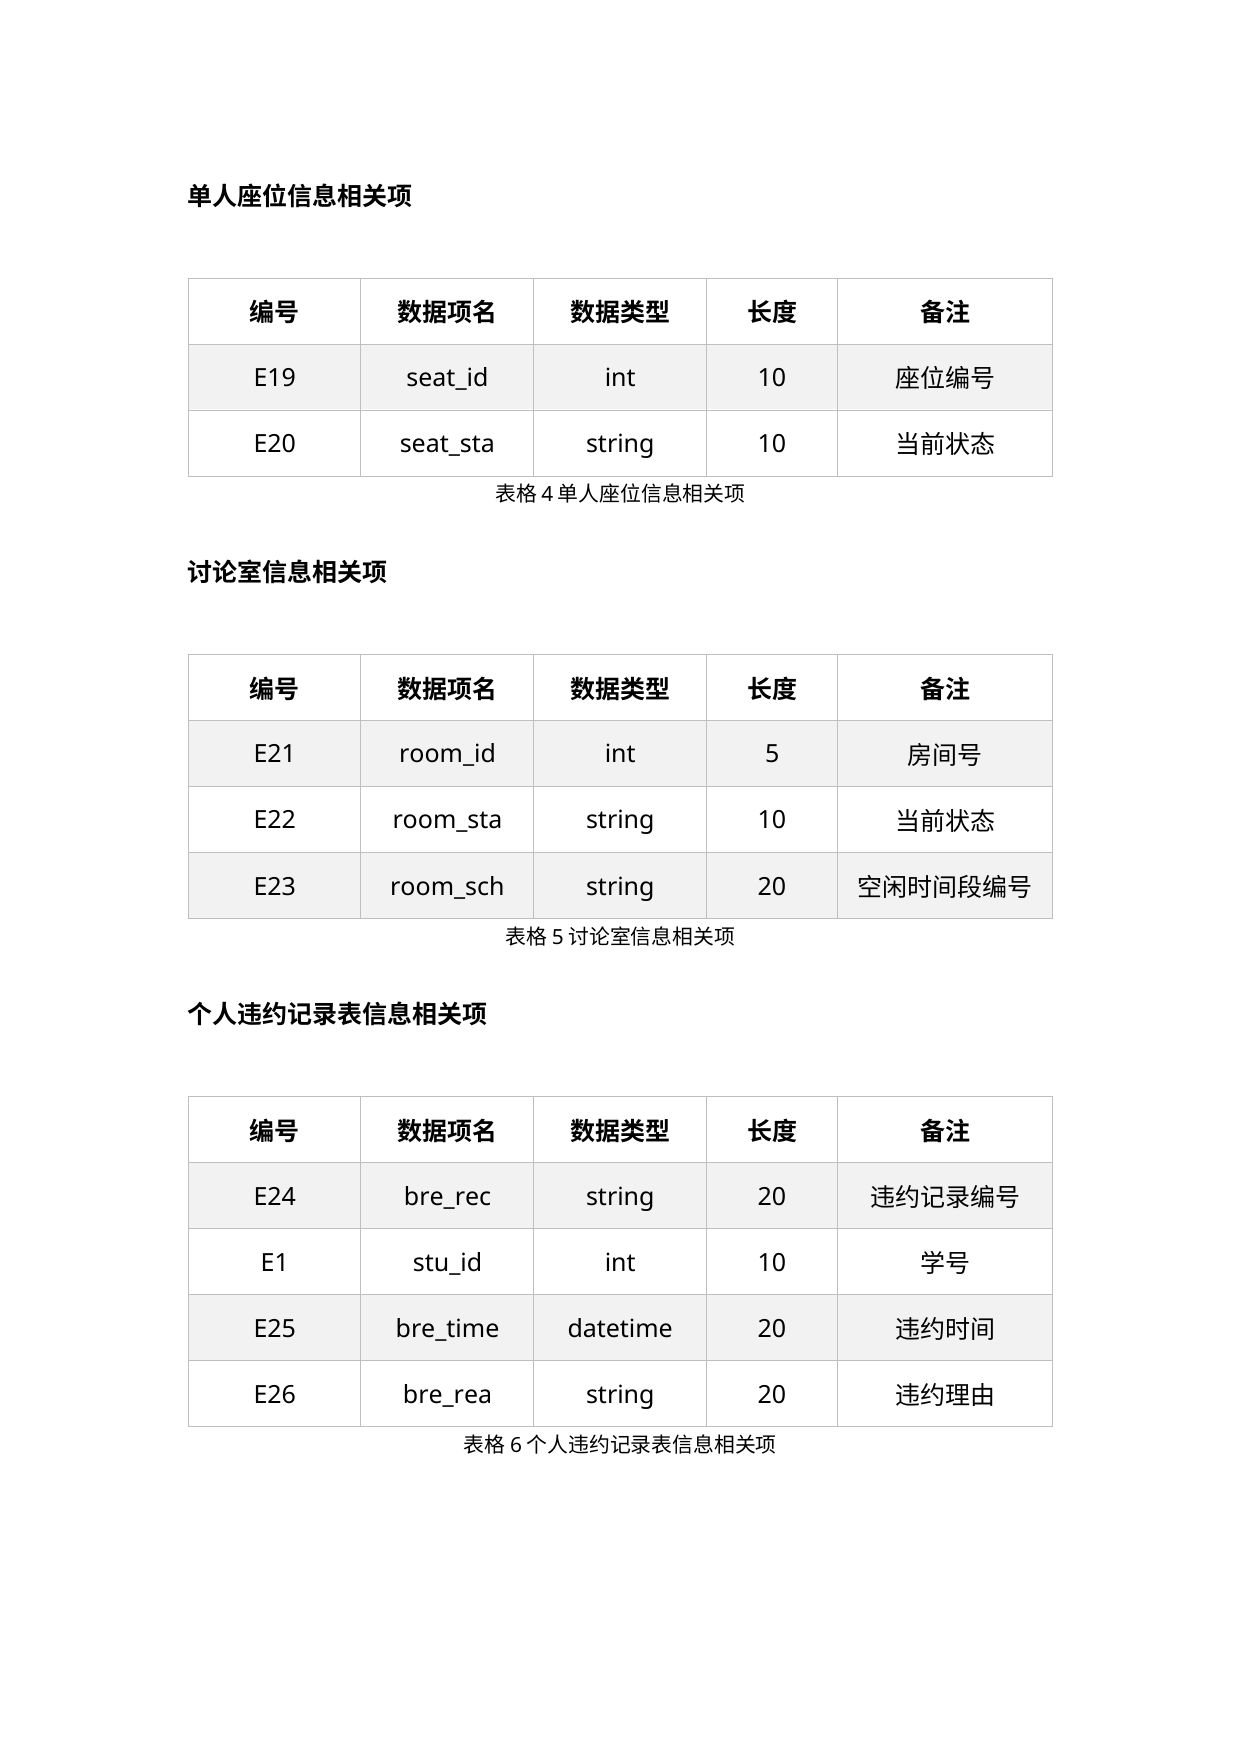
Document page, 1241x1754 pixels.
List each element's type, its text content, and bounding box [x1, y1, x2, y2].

table_cell E1 [189, 1229, 360, 1294]
table_cell string [534, 411, 706, 476]
table_header 编号 [189, 655, 360, 720]
table_cell E21 [189, 721, 360, 786]
text 表格 5 讨论室信息相关项 [187, 919, 1053, 951]
table_header 长度 [707, 279, 837, 343]
table_cell E19 [189, 345, 360, 409]
table_cell 20 [707, 853, 837, 918]
table_cell 10 [707, 411, 837, 476]
table_cell seat_sta [361, 411, 533, 476]
table_cell 违约记录编号 [838, 1163, 1052, 1228]
table_cell bre_rea [361, 1361, 533, 1426]
table_cell string [534, 853, 706, 918]
table_cell string [534, 787, 706, 852]
table_cell E26 [189, 1361, 360, 1426]
table_header 数据类型 [534, 655, 706, 720]
table_cell int [534, 345, 706, 409]
table_cell room_id [361, 721, 533, 786]
subtitle 单人座位信息相关项 [187, 162, 1053, 227]
table_header 编号 [189, 279, 360, 343]
table_cell string [534, 1163, 706, 1228]
table_header 数据类型 [534, 279, 706, 343]
table_cell 10 [707, 787, 837, 852]
table_header 数据项名 [361, 279, 533, 343]
table_cell 学号 [838, 1229, 1052, 1294]
table_cell E24 [189, 1163, 360, 1228]
table_cell 当前状态 [838, 787, 1052, 852]
table_cell stu_id [361, 1229, 533, 1294]
table_cell string [534, 1361, 706, 1426]
table_cell room_sta [361, 787, 533, 852]
table_cell bre_time [361, 1295, 533, 1360]
table_cell 20 [707, 1163, 837, 1228]
table_cell E20 [189, 411, 360, 476]
subtitle 讨论室信息相关项 [187, 538, 1053, 603]
table_header 数据项名 [361, 655, 533, 720]
table_cell 10 [707, 1229, 837, 1294]
table_cell 违约理由 [838, 1361, 1052, 1426]
table_cell datetime [534, 1295, 706, 1360]
table_cell E23 [189, 853, 360, 918]
table_header 数据项名 [361, 1097, 533, 1162]
table_header 备注 [838, 655, 1052, 720]
table_cell int [534, 721, 706, 786]
table_cell 20 [707, 1361, 837, 1426]
table_cell int [534, 1229, 706, 1294]
table_header 长度 [707, 655, 837, 720]
table_header 备注 [838, 1097, 1052, 1162]
subtitle 个人违约记录表信息相关项 [187, 981, 1053, 1046]
table_cell room_sch [361, 853, 533, 918]
table_cell seat_id [361, 345, 533, 409]
table_cell 20 [707, 1295, 837, 1360]
table_cell 房间号 [838, 721, 1052, 786]
table_cell 空闲时间段编号 [838, 853, 1052, 918]
table_cell bre_rec [361, 1163, 533, 1228]
text 表格 4 单人座位信息相关项 [187, 477, 1053, 509]
table_header 长度 [707, 1097, 837, 1162]
table_cell 违约时间 [838, 1295, 1052, 1360]
table_header 数据类型 [534, 1097, 706, 1162]
table_cell E22 [189, 787, 360, 852]
table_cell 5 [707, 721, 837, 786]
table_cell 当前状态 [838, 411, 1052, 476]
table_cell E25 [189, 1295, 360, 1360]
table_header 备注 [838, 279, 1052, 343]
text 表格 6 个人违约记录表信息相关项 [187, 1427, 1053, 1460]
table_cell 座位编号 [838, 345, 1052, 409]
table_header 编号 [189, 1097, 360, 1162]
table_cell 10 [707, 345, 837, 409]
